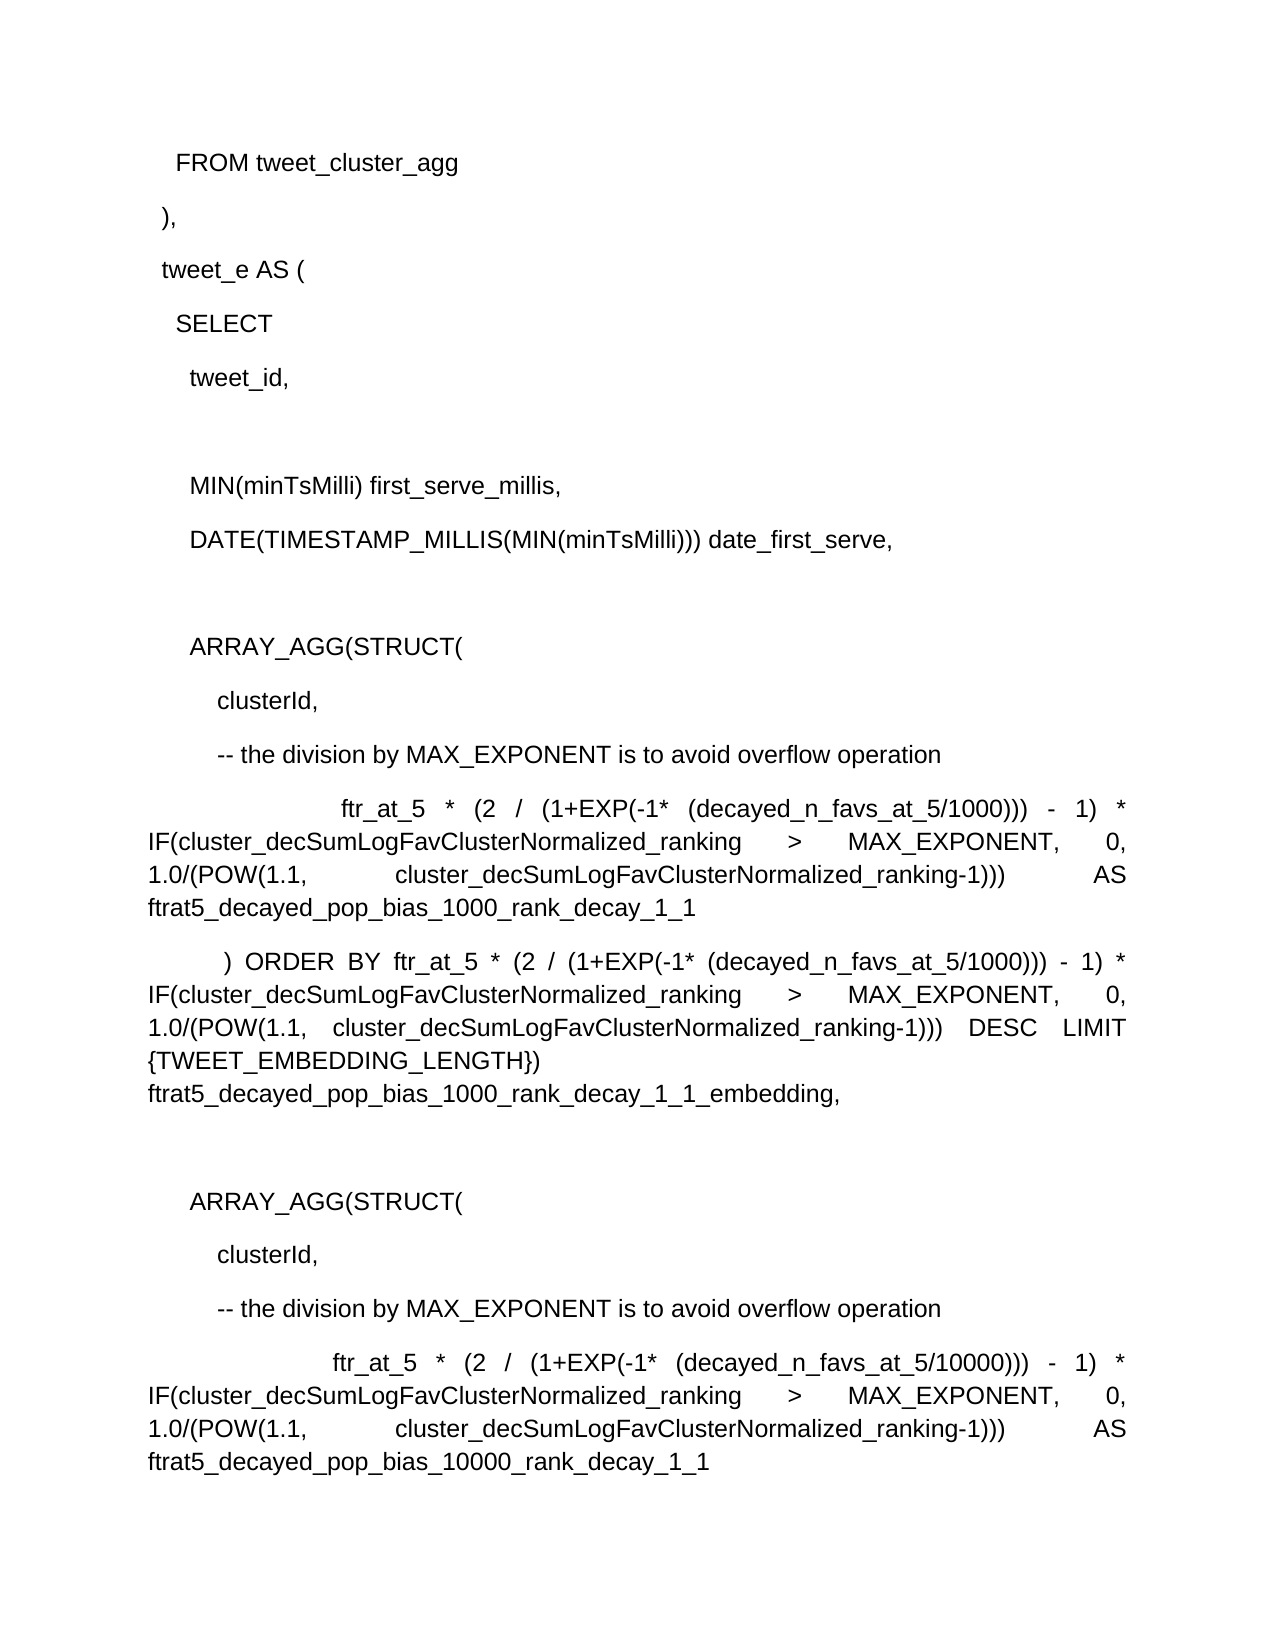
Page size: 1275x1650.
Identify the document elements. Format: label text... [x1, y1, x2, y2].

text ARRAY_AGG(STRUCT( [148, 1187, 1127, 1215]
text ARRAY_AGG(STRUCT( [148, 632, 1127, 661]
text clusterId, [148, 686, 1127, 715]
text DATE(TIMESTAMP_MILLIS(MIN(minTsMilli))) date_first_serve, [148, 524, 1127, 553]
text -- the division by MAX_EXPONENT is to avoid overflow operation [148, 740, 1127, 769]
text MIN(minTsMilli) first_serve_millis, [148, 471, 1127, 499]
text SELECT [148, 309, 1127, 338]
text ), [148, 201, 1127, 230]
text ftr_at_5 * (2 / (1+EXP(-1* (decayed_n_favs_at_5/10000))) - 1) * IF(cluster_decSumLogFavClusterNormalized_ranking > MAX_EXPONENT, 0, 1.0/(POW(1.1, cluster_decSumLogFavClusterNormalized_ranking-1))) AS ftrat5_decayed_pop_bias_10000_rank_decay_1_1 [148, 1348, 1127, 1476]
text ) ORDER BY ftr_at_5 * (2 / (1+EXP(-1* (decayed_n_favs_at_5/1000))) - 1) * IF(cluster_decSumLogFavClusterNormalized_ranking > MAX_EXPONENT, 0, 1.0/(POW(1.1, cluster_decSumLogFavClusterNormalized_ranking-1))) DESC LIMIT {TWEET_EMBEDDING_LENGTH}) ftrat5_decayed_pop_bias_1000_rank_decay_1_1_embedding, [148, 947, 1127, 1108]
text -- the division by MAX_EXPONENT is to avoid overflow operation [148, 1294, 1127, 1323]
text tweet_id, [148, 363, 1127, 392]
text clusterId, [148, 1240, 1127, 1269]
text FROM tweet_cluster_agg [148, 148, 1127, 176]
text tweet_e AS ( [148, 255, 1127, 284]
text ftr_at_5 * (2 / (1+EXP(-1* (decayed_n_favs_at_5/1000))) - 1) * IF(cluster_decSumLogFavClusterNormalized_ranking > MAX_EXPONENT, 0, 1.0/(POW(1.1, cluster_decSumLogFavClusterNormalized_ranking-1))) AS ftrat5_decayed_pop_bias_1000_rank_decay_1_1 [148, 794, 1127, 922]
